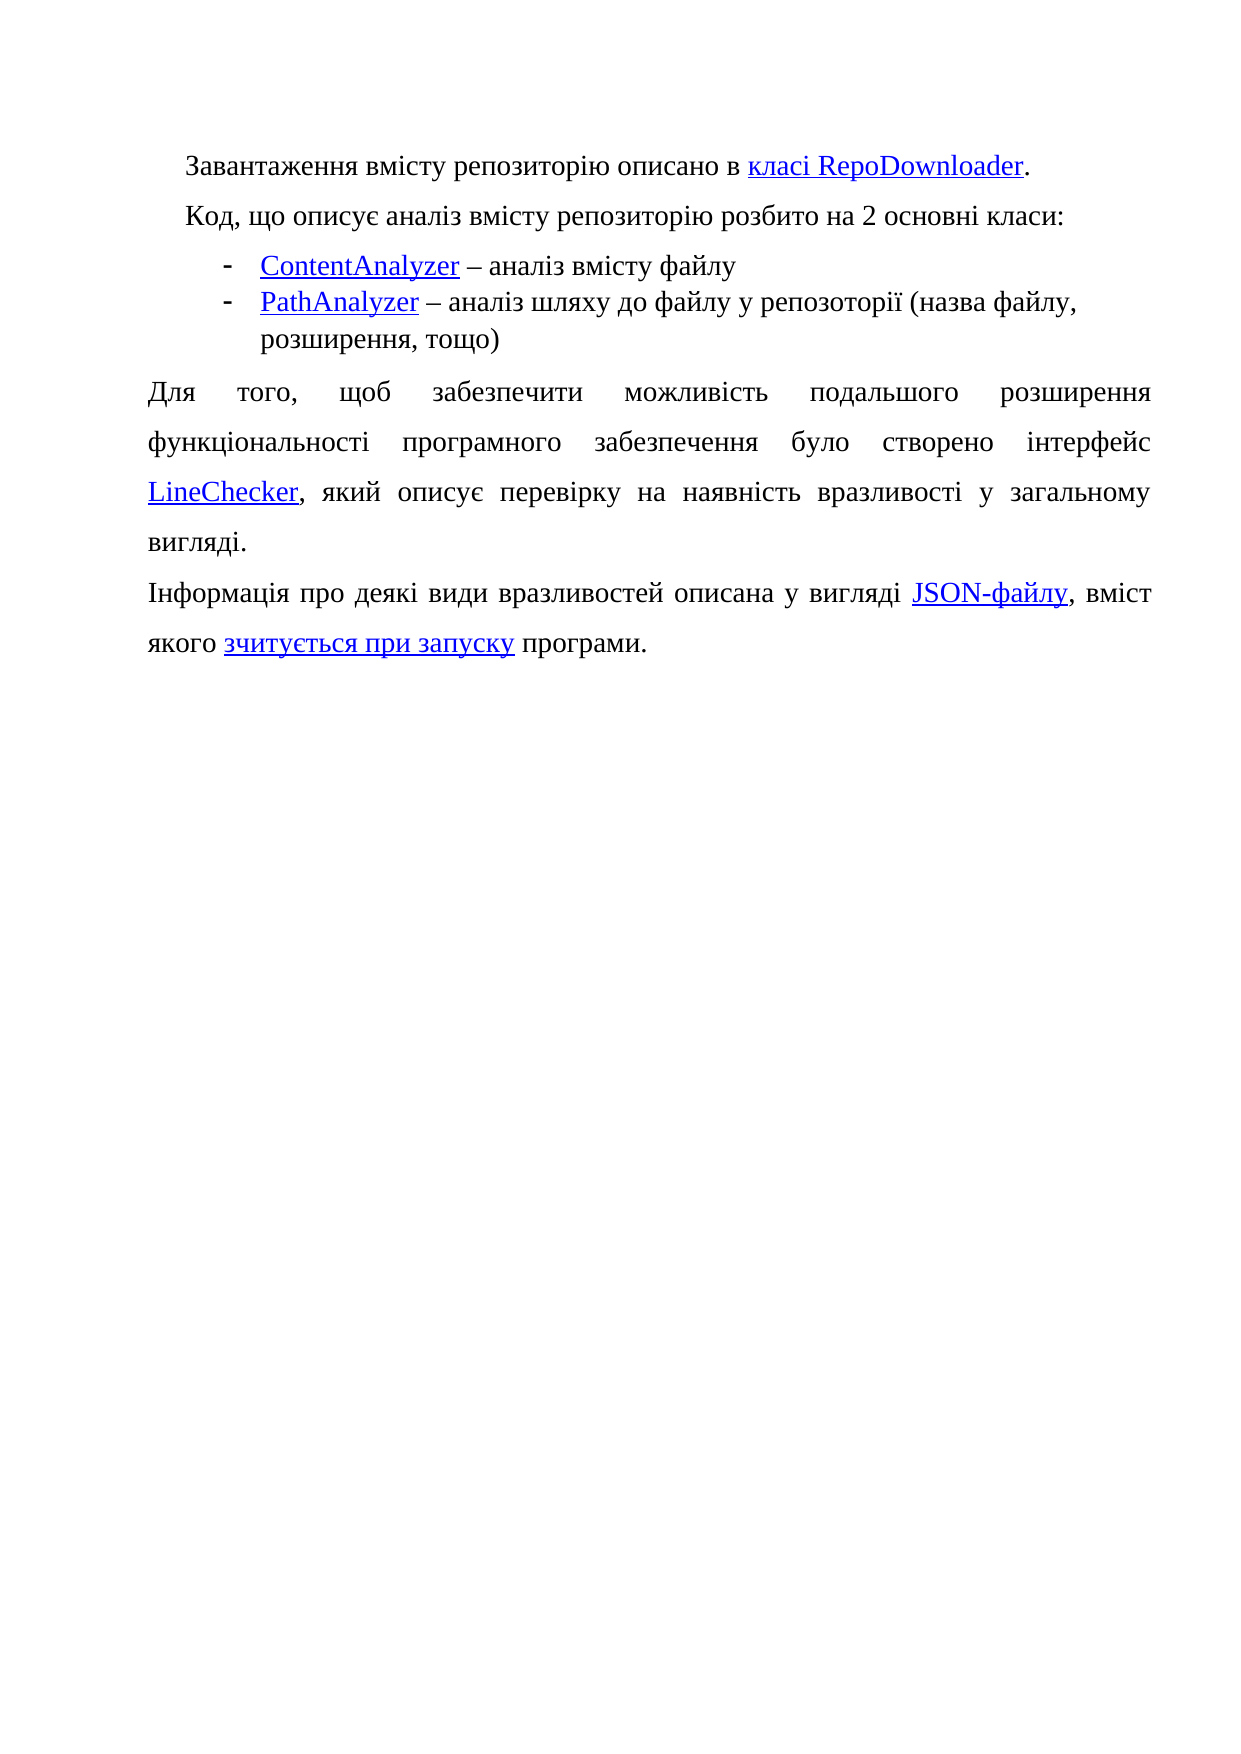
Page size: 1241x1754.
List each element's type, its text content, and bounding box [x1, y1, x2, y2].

text Інформація про деякі види вразливостей описана у вигляді JSON-файлу, вміст якого зчитується при запуску програми. [148, 575, 1152, 659]
text Завантаження вмісту репозиторію описано в класі RepoDownloader. [148, 148, 1152, 181]
list ContentAnalyzer – аналіз вмісту файлу [223, 248, 1152, 282]
text Для того, щоб забезпечити можливість подальшого розширення функціональності програмного забезпечення було створено інтерфейс LineChecker, який описує перевірку на наявність вразливості у загальному вигляді. [148, 374, 1152, 558]
text Код, що описує аналіз вмісту репозиторію розбито на 2 основні класи: [148, 198, 1152, 232]
list PathAnalyzer – аналіз шляху до файлу у репозоторії (назва файлу, розширення, тощо) [223, 284, 1152, 354]
